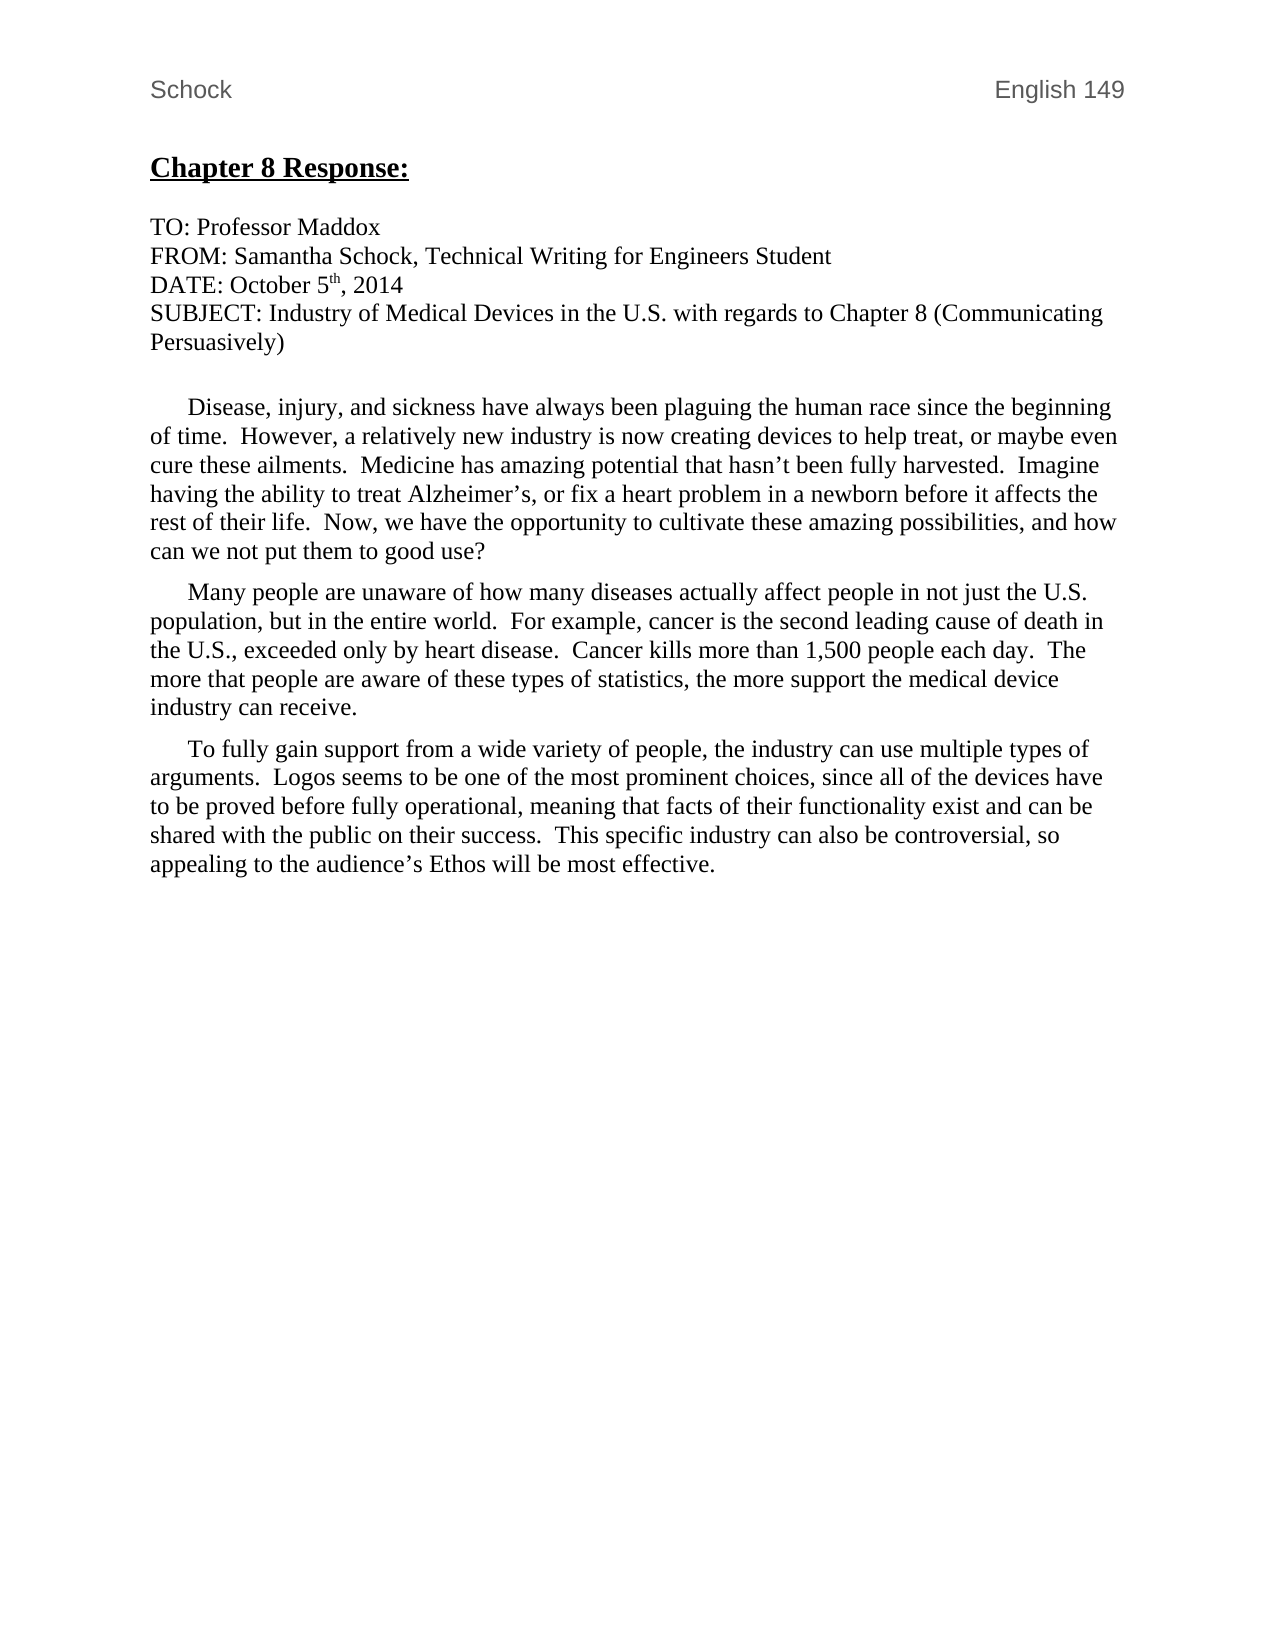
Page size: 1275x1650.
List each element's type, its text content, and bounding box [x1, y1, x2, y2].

subtitle Disease, injury, and sickness have always been plaguing the human race since the beginning of time. However, a relatively new industry is now creating devices to help treat, or maybe even cure these ailments. Medicine has amazing potential that hasn’t been fully harvested. Imagine having the ability to treat Alzheimer’s, or fix a heart problem in a newborn before it affects the rest of their life. Now, we have the opportunity to cultivate these amazing possibilities, and how can we not put them to good use? [150, 392, 1125, 565]
subtitle Chapter 8 Response: [150, 150, 1125, 183]
text SUBJECT: Industry of Medical Devices in the U.S. with regards to Chapter 8 (Communicating Persuasively) [150, 298, 1125, 356]
text FROM: Samantha Schock, Technical Writing for Engineers Student [150, 241, 1125, 270]
subtitle To fully gain support from a wide variety of people, the industry can use multiple types of arguments. Logos seems to be one of the most prominent choices, since all of the devices have to be proved before fully operational, meaning that facts of their functionality exist and can be shared with the public on their success. This specific industry can also be controversial, so appealing to the audience’s Ethos will be most effective. [150, 734, 1125, 877]
text DATE: October 5th, 2014 [150, 270, 1125, 298]
subtitle Many people are unaware of how many diseases actually affect people in not just the U.S. population, but in the entire world. For example, cancer is the second leading cause of death in the U.S., exceeded only by heart disease. Cancer kills more than 1,500 people each day. The more that people are aware of these types of statistics, the more support the medical device industry can receive. [150, 577, 1125, 721]
text TO: Professor Maddox [150, 212, 1125, 241]
